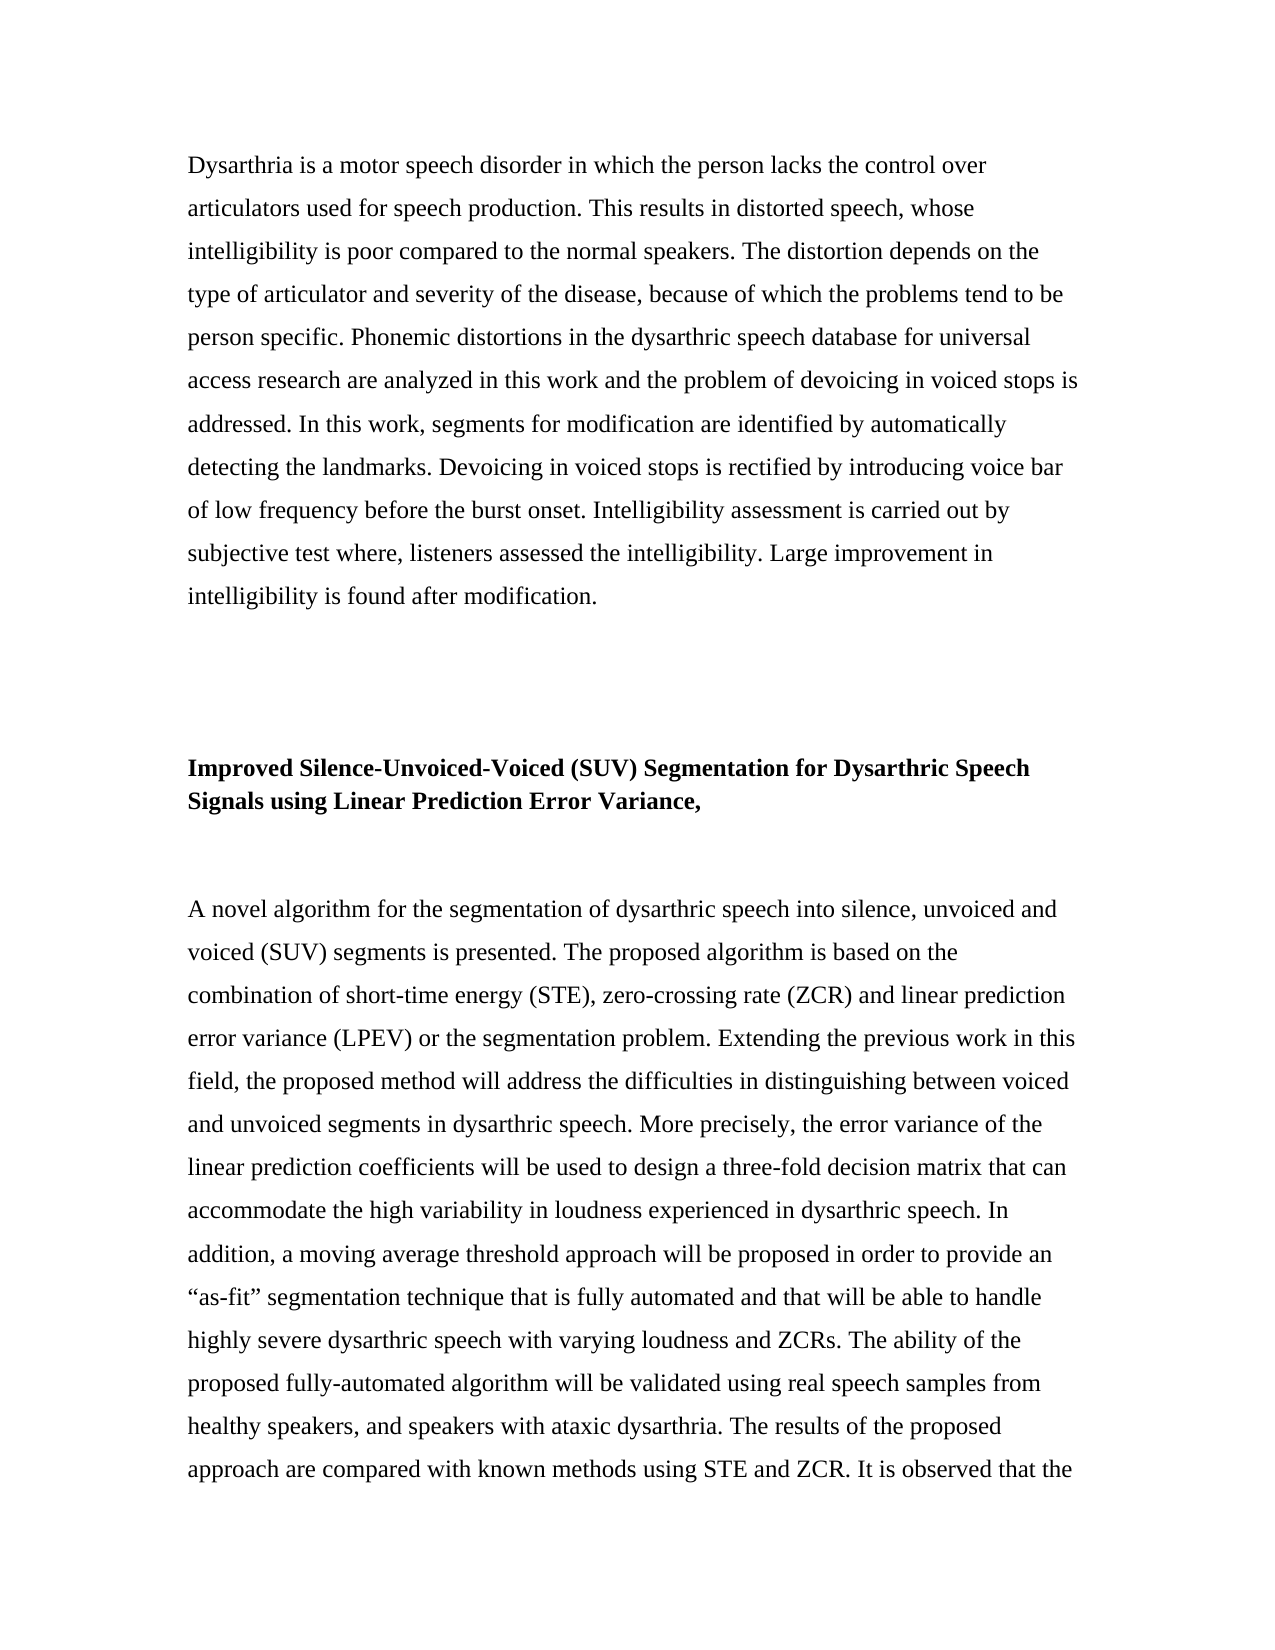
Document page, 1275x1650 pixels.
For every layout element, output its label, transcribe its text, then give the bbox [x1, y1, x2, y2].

text Dysarthria is a motor speech disorder in which the person lacks the control over articulators used for speech production. This results in distorted speech, whose intelligibility is poor compared to the normal speakers. The distortion depends on the type of articulator and severity of the disease, because of which the problems tend to be person specific. Phonemic distortions in the dysarthric speech database for universal access research are analyzed in this work and the problem of devoicing in voiced stops is addressed. In this work, segments for modification are identified by automatically detecting the landmarks. Devoicing in voiced stops is rectified by introducing voice bar of low frequency before the burst onset. Intelligibility assessment is carried out by subjective test where, listeners assessed the intelligibility. Large improvement in intelligibility is found after modification. [187, 150, 1087, 610]
text Improved Silence-Unvoiced-Voiced (SUV) Segmentation for Dysarthric Speech Signals using Linear Prediction Error Variance, [187, 753, 1087, 815]
